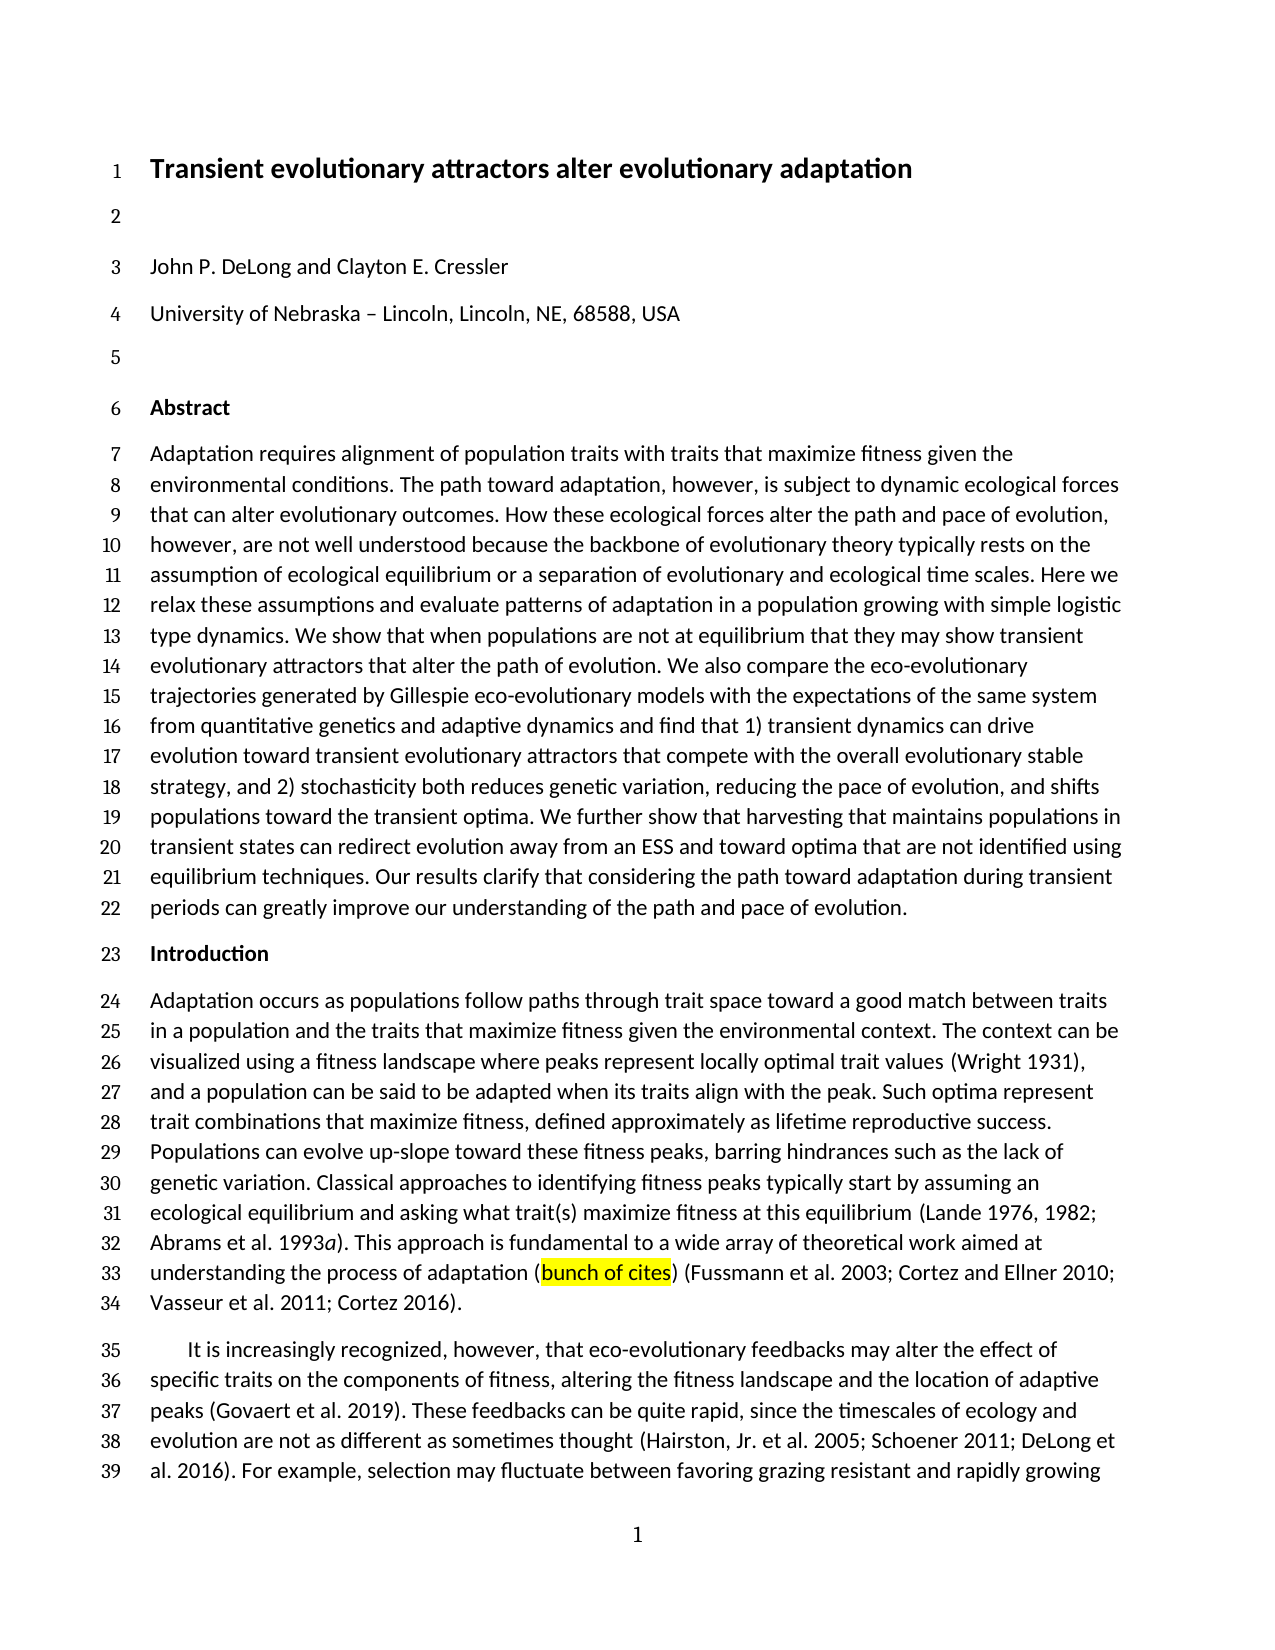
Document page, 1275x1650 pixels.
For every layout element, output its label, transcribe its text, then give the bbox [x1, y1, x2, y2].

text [150, 1335, 1125, 1484]
text Adaptation occurs as populations follow paths through trait space toward a good match between traits in a population and the traits that maximize fitness given the environmental context. The context can be visualized using a fitness landscape where peaks represent locally optimal trait values (Wright 1931), and a population can be said to be adapted when its traits align with the peak. Such optima represent trait combinations that maximize fitness, defined approximately as lifetime reproductive success. Populations can evolve up-slope toward these fitness peaks, barring hindrances such as the lack of genetic variation. Classical approaches to identifying fitness peaks typically start by assuming an ecological equilibrium and asking what trait(s) maximize fitness at this equilibrium (Lande 1976, 1982; Abrams et al. 1993a). This approach is fundamental to a wide array of theoretical work aimed at understanding the process of adaptation (bunch of cites) (Fussmann et al. 2003; Cortez and Ellner 2010; Vasseur et al. 2011; Cortez 2016). [150, 986, 1125, 1316]
text University of Nebraska – Lincoln, Lincoln, NE, 68588, USA [150, 299, 1125, 327]
text John P. DeLong and Clayton E. Cressler [150, 252, 1125, 280]
text Transient evolutionary attractors alter evolutionary adaptation [150, 150, 1125, 186]
text Adaptation requires alignment of population traits with traits that maximize fitness given the environmental conditions. The path toward adaptation, however, is subject to dynamic ecological forces that can alter evolutionary outcomes. How these ecological forces alter the path and pace of evolution, however, are not well understood because the backbone of evolutionary theory typically rests on the assumption of ecological equilibrium or a separation of evolutionary and ecological time scales. Here we relax these assumptions and evaluate patterns of adaptation in a population growing with simple logistic type dynamics. We show that when populations are not at equilibrium that they may show transient evolutionary attractors that alter the path of evolution. We also compare the eco-evolutionary trajectories generated by Gillespie eco-evolutionary models with the expectations of the same system from quantitative genetics and adaptive dynamics and find that 1) transient dynamics can drive evolution toward transient evolutionary attractors that compete with the overall evolutionary stable strategy, and 2) stochasticity both reduces genetic variation, reducing the pace of evolution, and shifts populations toward the transient optima. We further show that harvesting that maintains populations in transient states can redirect evolution away from an ESS and toward optima that are not identified using equilibrium techniques. Our results clarify that considering the path toward adaptation during transient periods can greatly improve our understanding of the path and pace of evolution. [150, 439, 1125, 921]
text Introduction [150, 939, 1125, 967]
text Abstract [150, 393, 1125, 421]
